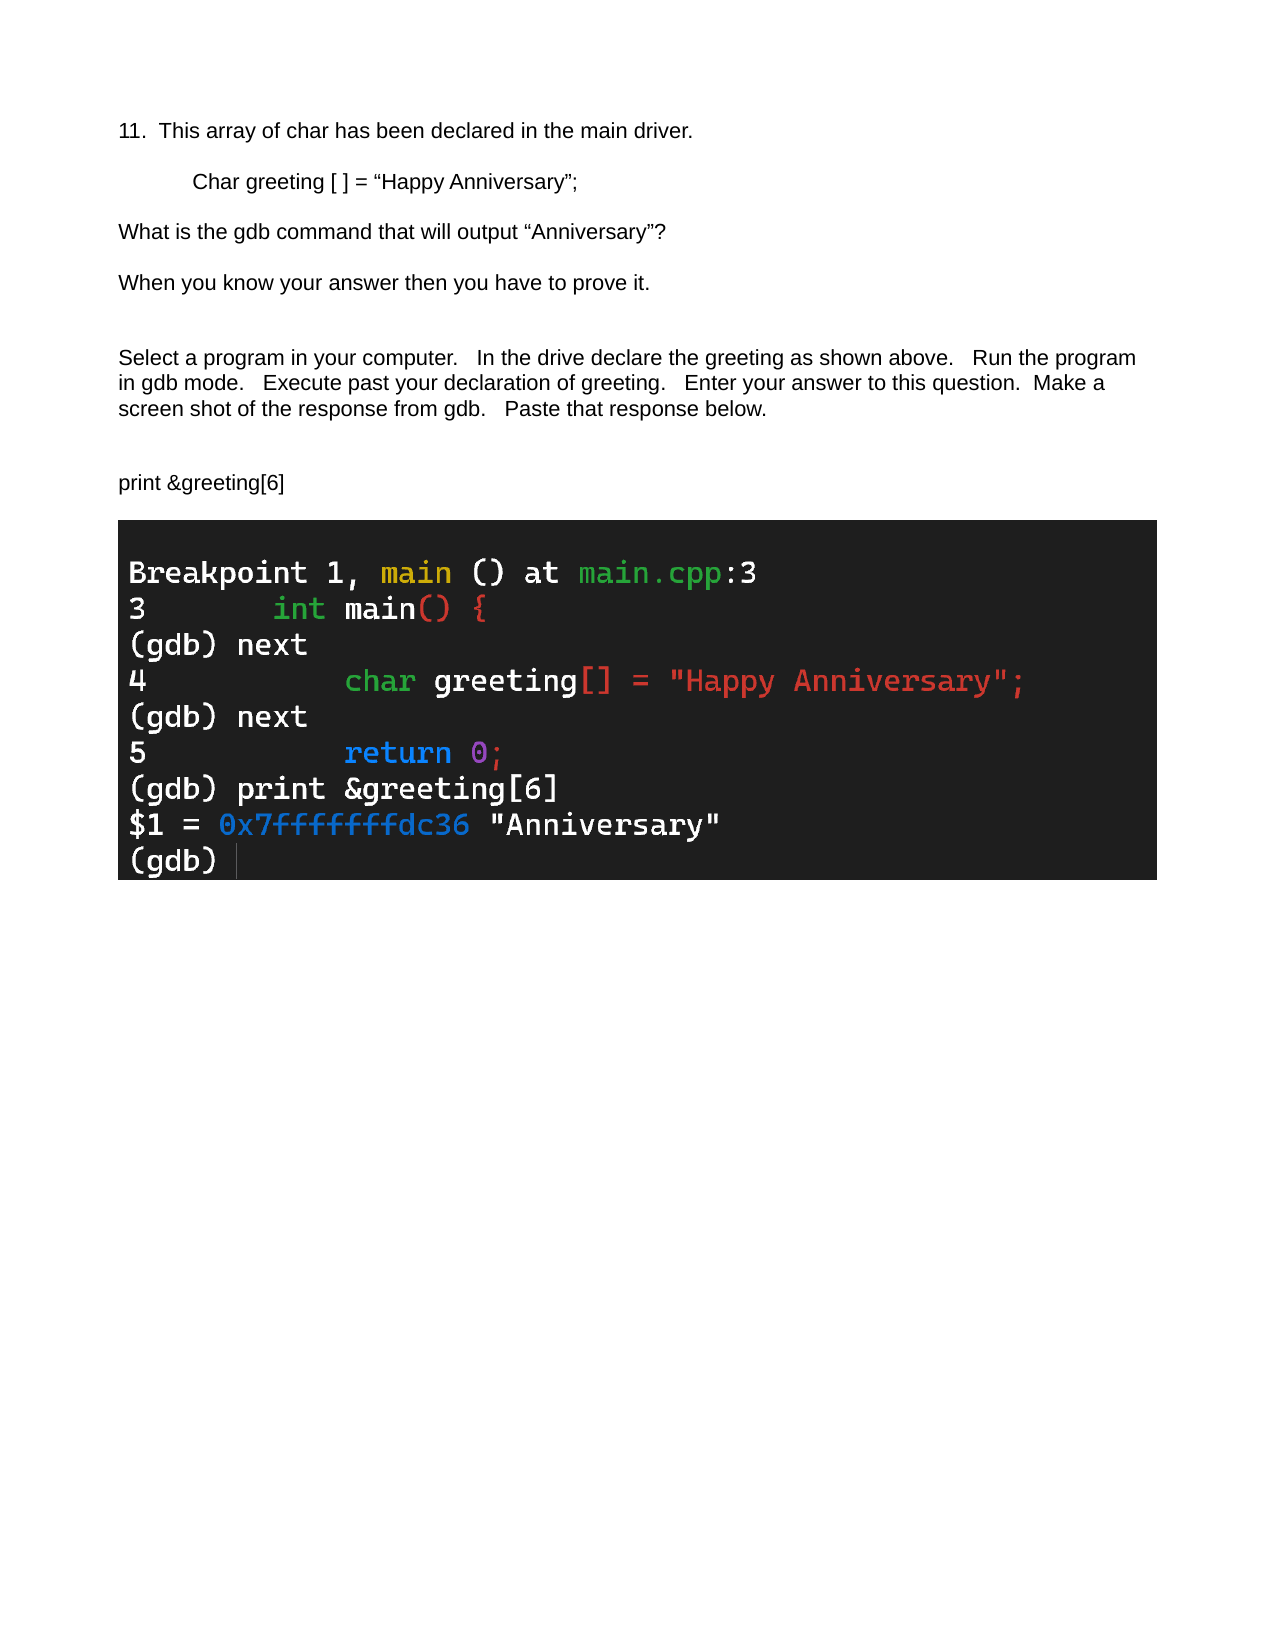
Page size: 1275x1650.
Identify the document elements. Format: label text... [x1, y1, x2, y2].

picture [118, 520, 1157, 880]
text Select a program in your computer. In the drive declare the greeting as shown above. Run the program in gdb mode. Execute past your declaration of greeting. Enter your answer to this question. Make a screen shot of the response from gdb. Paste that response below. [118, 345, 1157, 421]
text print &greeting[6] [118, 470, 1157, 495]
text When you know your answer then you have to prove it. [118, 269, 1157, 294]
text 11. This array of char has been declared in the main driver. [118, 118, 1157, 143]
text Char greeting [ ] = “Happy Anniversary”; [118, 168, 1157, 194]
text What is the gdb command that will output “Anniversary”? [118, 219, 1157, 244]
